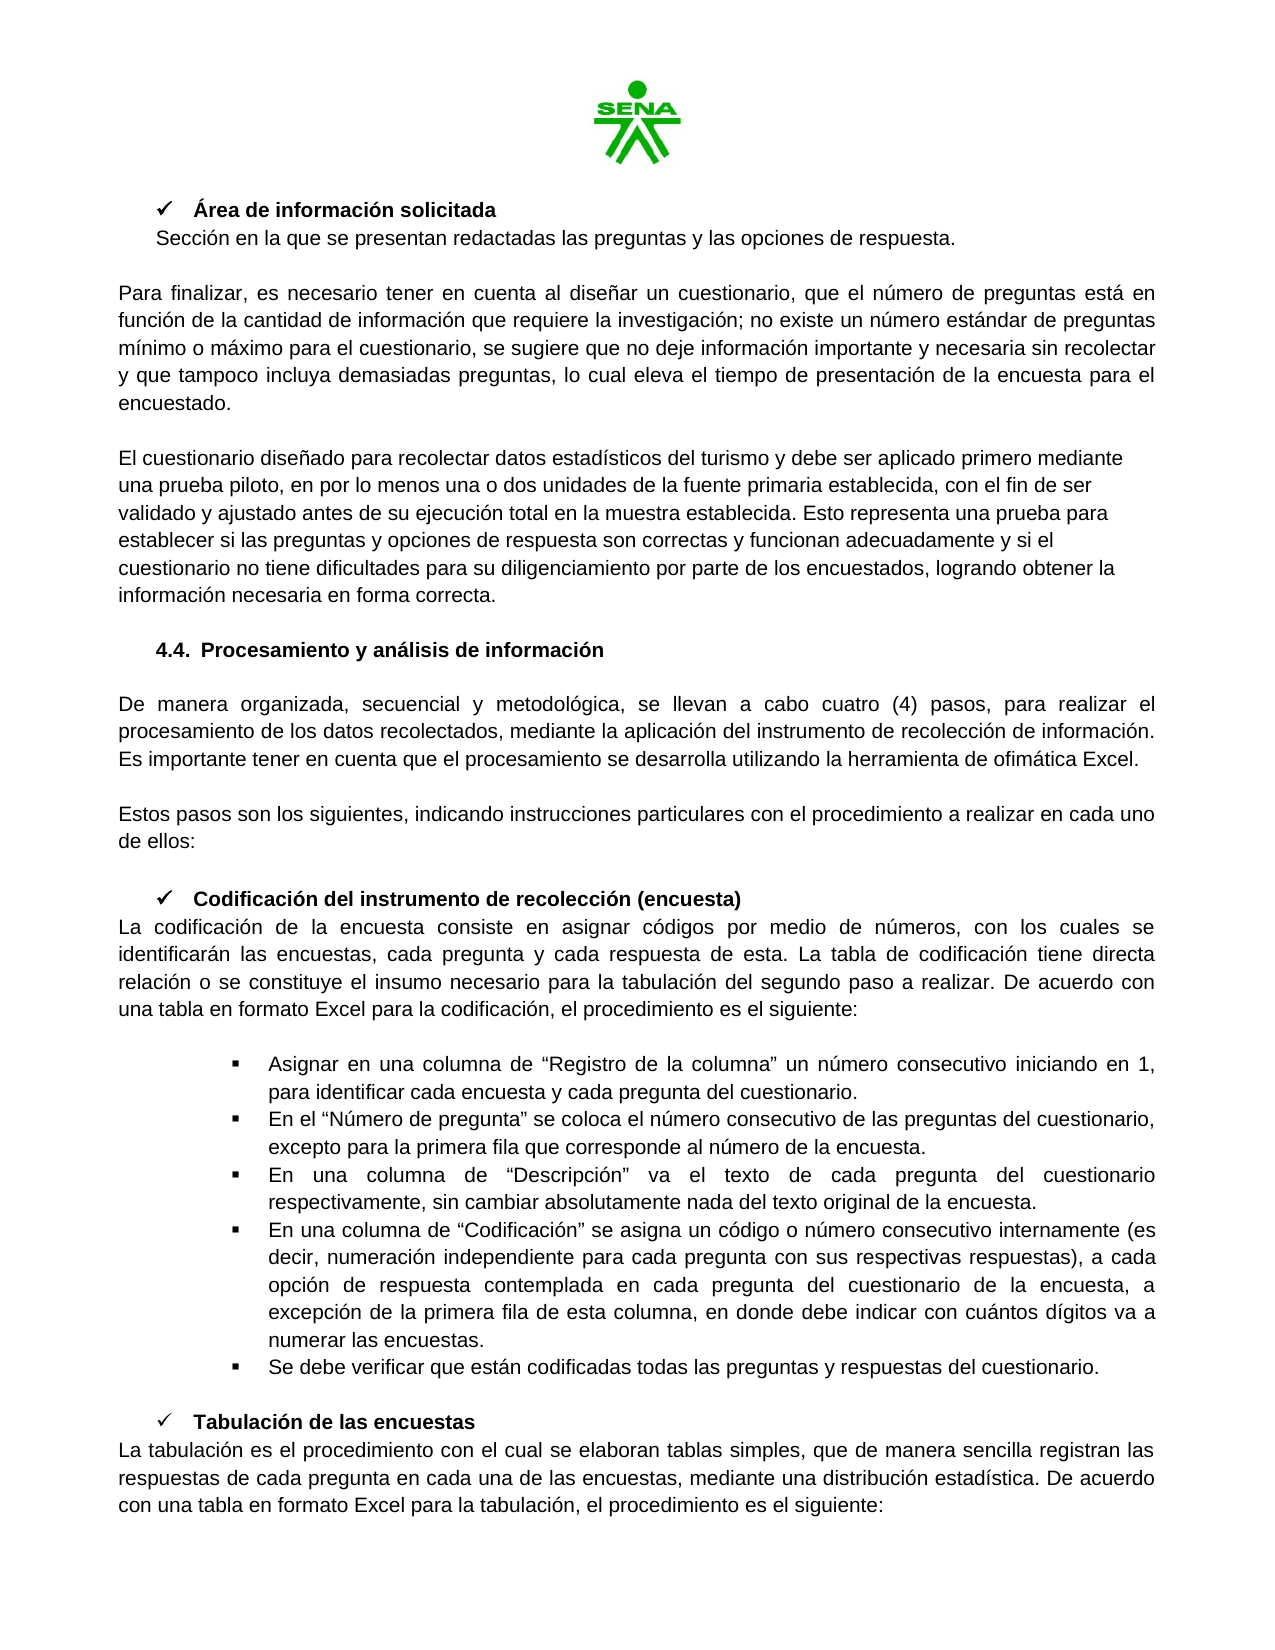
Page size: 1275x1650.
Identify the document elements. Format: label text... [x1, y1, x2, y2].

picture [588, 75, 687, 172]
list En una columna de “Codificación” se asigna un código o número consecutivo internamente (es decir, numeración independiente para cada pregunta con sus respectivas respuestas), a cada opción de respuesta contemplada en cada pregunta del cuestionario de la encuesta, a excepción de la primera fila de esta columna, en donde debe indicar con cuántos dígitos va a numerar las encuestas. [231, 1217, 1157, 1352]
list Procesamiento y análisis de información [156, 638, 1157, 662]
text La codificación de la encuesta consiste en asignar códigos por medio de números, con los cuales se identificarán las encuestas, cada pregunta y cada respuesta de esta. La tabla de codificación tiene directa relación o se constituye el insumo necesario para la tabulación del segundo paso a realizar. De acuerdo con una tabla en formato Excel para la codificación, el procedimiento es el siguiente: [118, 915, 1157, 1021]
text Estos pasos son los siguientes, indicando instrucciones particulares con el procedimiento a realizar en cada uno de ellos: [118, 802, 1157, 853]
text Para finalizar, es necesario tener en cuenta al diseñar un cuestionario, que el número de preguntas está en función de la cantidad de información que requiere la investigación; no existe un número estándar de preguntas mínimo o máximo para el cuestionario, se sugiere que no deje información importante y necesaria sin recolectar y que tampoco incluya demasiadas preguntas, lo cual eleva el tiempo de presentación de la encuesta para el encuestado. [118, 281, 1157, 414]
text El cuestionario diseñado para recolectar datos estadísticos del turismo y debe ser aplicado primero mediante una prueba piloto, en por lo menos una o dos unidades de la fuente primaria establecida, con el fin de ser validado y ajustado antes de su ejecución total en la muestra establecida. Esto representa una prueba para establecer si las preguntas y opciones de respuesta son correctas y funcionan adecuadamente y si el cuestionario no tiene dificultades para su diligenciamiento por parte de los encuestados, logrando obtener la información necesaria en forma correcta. [118, 446, 1157, 607]
list En una columna de “Descripción” va el texto de cada pregunta del cuestionario respectivamente, sin cambiar absolutamente nada del texto original de la encuesta. [231, 1162, 1157, 1214]
list Área de información solicitada [156, 198, 1157, 222]
text La tabulación es el procedimiento con el cual se elaboran tablas simples, que de manera sencilla registran las respuestas de cada pregunta en cada una de las encuestas, mediante una distribución estadística. De acuerdo con una tabla en formato Excel para la tabulación, el procedimiento es el siguiente: [118, 1438, 1157, 1517]
text De manera organizada, secuencial y metodológica, se llevan a cabo cuatro (4) pasos, para realizar el procesamiento de los datos recolectados, mediante la aplicación del instrumento de recolección de información. Es importante tener en cuenta que el procesamiento se desarrolla utilizando la herramienta de ofimática Excel. [118, 692, 1157, 771]
list Asignar en una columna de “Registro de la columna” un número consecutivo iniciando en 1, para identificar cada encuesta y cada pregunta del cuestionario. [231, 1052, 1157, 1104]
list Codificación del instrumento de recolección (encuesta) [156, 887, 1157, 911]
list Se debe verificar que están codificadas todas las preguntas y respuestas del cuestionario. [231, 1355, 1157, 1379]
list Tabulación de las encuestas [156, 1410, 1157, 1434]
text Sección en la que se presentan redactadas las preguntas y las opciones de respuesta. [156, 226, 1157, 249]
list En el “Número de pregunta” se coloca el número consecutivo de las preguntas del cuestionario, excepto para la primera fila que corresponde al número de la encuesta. [231, 1107, 1157, 1159]
